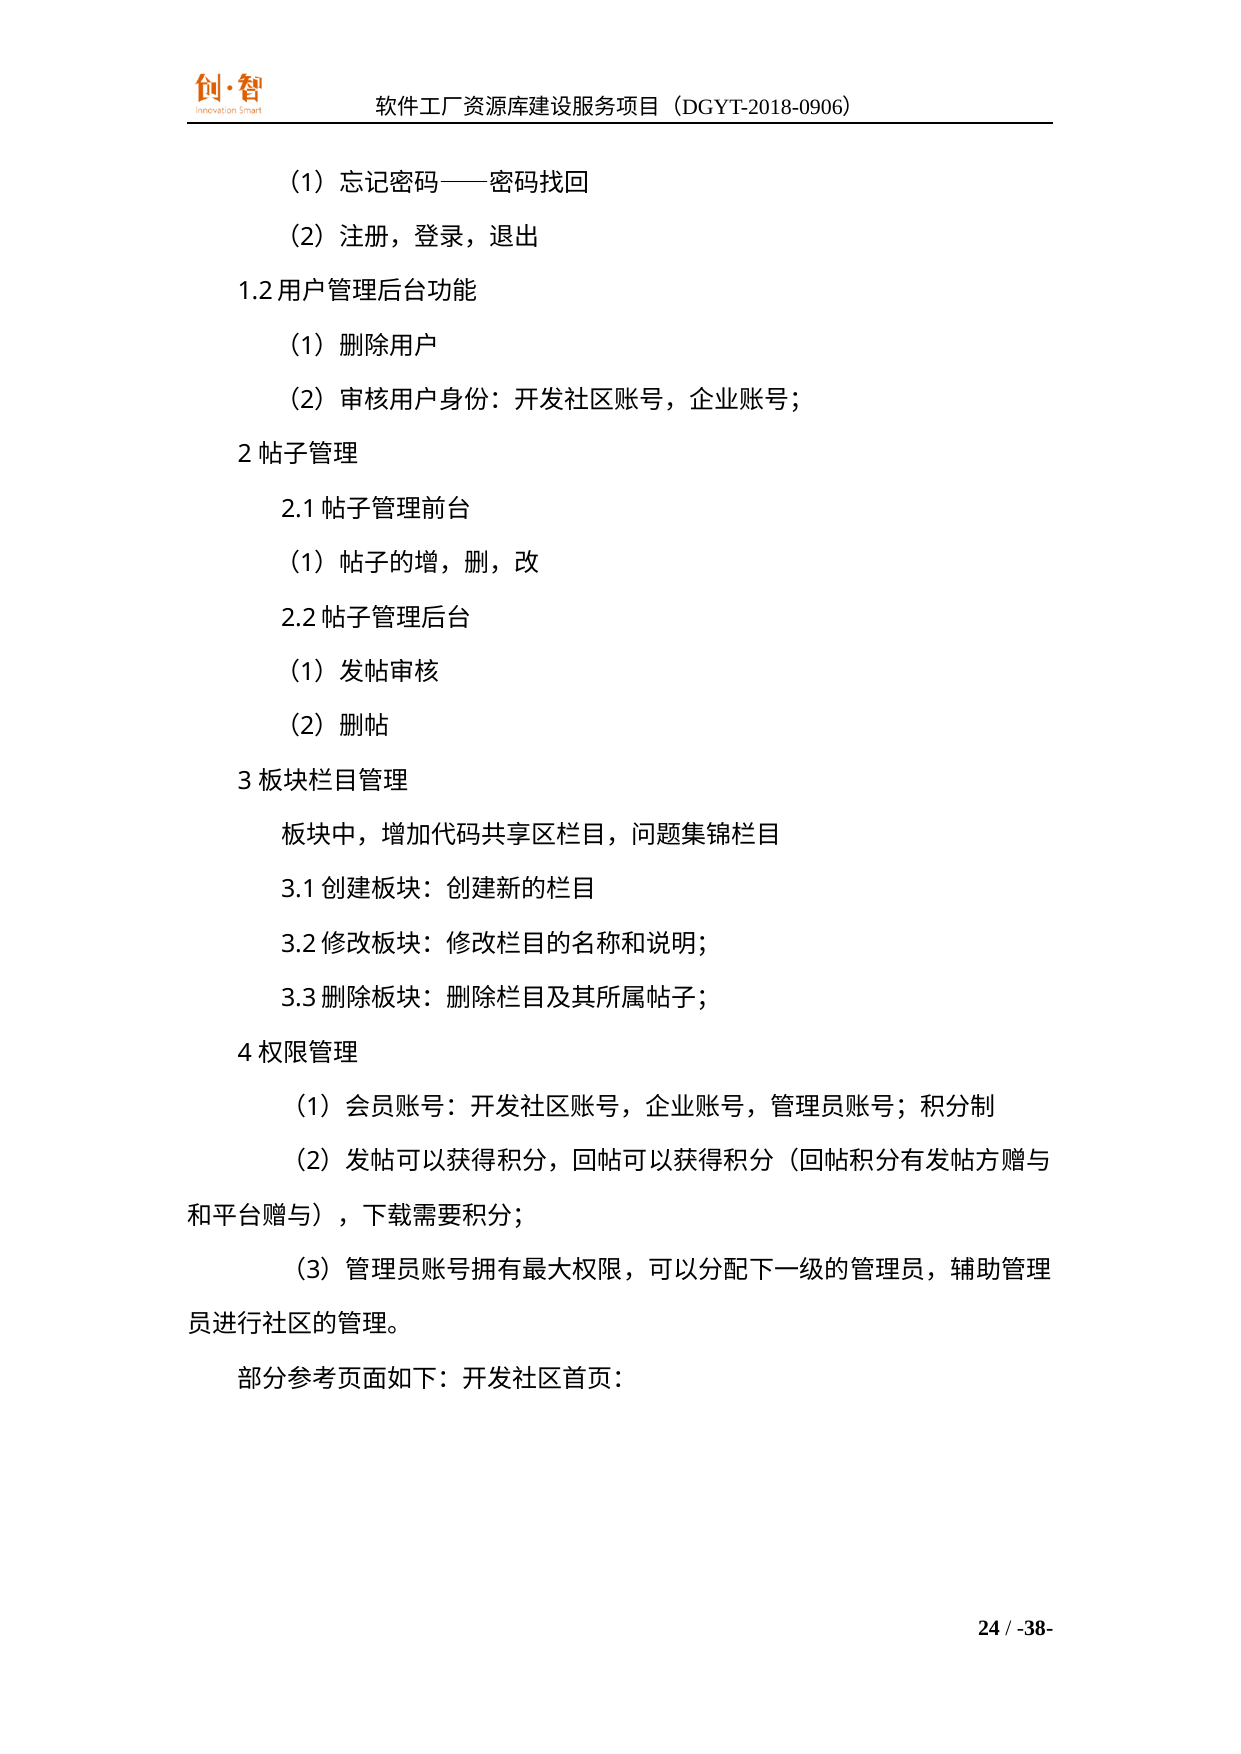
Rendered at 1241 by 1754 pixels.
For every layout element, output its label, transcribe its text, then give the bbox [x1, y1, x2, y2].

text （2）注册，登录，退出 [187, 216, 1053, 253]
text 2 帖子管理 [187, 434, 1053, 470]
text 板块中，增加代码共享区栏目，问题集锦栏目 [187, 814, 1053, 851]
text 3.1创建板块：创建新的栏目 [187, 869, 1053, 905]
text （1）会员账号：开发社区账号，企业账号，管理员账号；积分制 [187, 1086, 1053, 1123]
text 1.2用户管理后台功能 [187, 271, 1053, 307]
text 3.3删除板块：删除栏目及其所属帖子； [187, 978, 1053, 1014]
text 部分参考页面如下：开发社区首页： [187, 1358, 1053, 1394]
text （1）帖子的增，删，改 [187, 543, 1053, 579]
text （3）管理员账号拥有最大权限，可以分配下一级的管理员，辅助管理员进行社区的管理。 [187, 1249, 1053, 1340]
picture [190, 68, 267, 116]
text （2）删帖 [187, 706, 1053, 742]
text 2.1帖子管理前台 [187, 488, 1053, 524]
text 4 权限管理 [187, 1032, 1053, 1068]
text （1）删除用户 [187, 325, 1053, 361]
text 2.2帖子管理后台 [187, 597, 1053, 633]
text （2）发帖可以获得积分，回帖可以获得积分（回帖积分有发帖方赠与和平台赠与），下载需要积分； [187, 1141, 1053, 1231]
text （2）审核用户身份：开发社区账号，企业账号； [187, 379, 1053, 416]
text （1）忘记密码——密码找回 [187, 162, 1053, 198]
text （1）发帖审核 [187, 651, 1053, 688]
text 3 板块栏目管理 [187, 760, 1053, 796]
text 3.2修改板块：修改栏目的名称和说明； [187, 923, 1053, 959]
